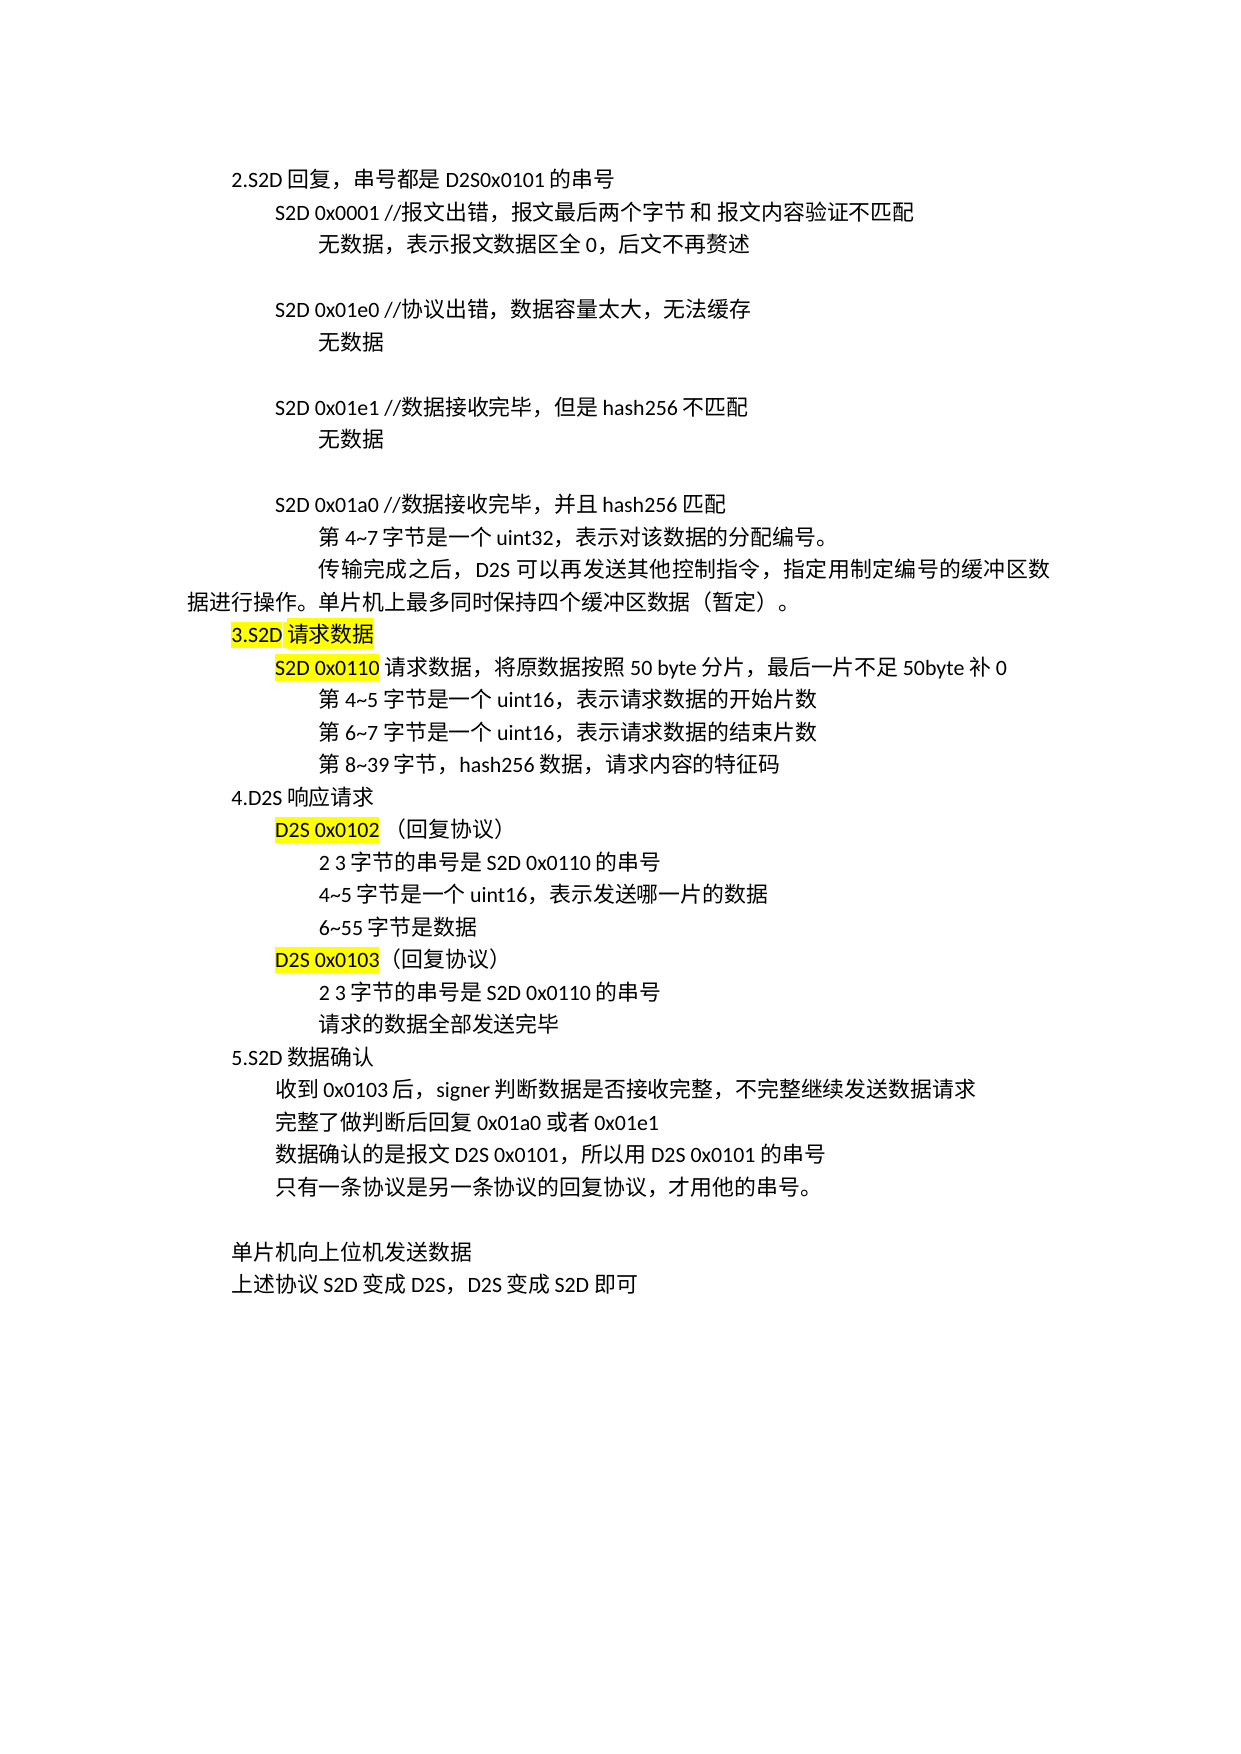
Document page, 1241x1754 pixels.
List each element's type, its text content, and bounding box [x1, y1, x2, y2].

text 6~55字节是数据 [187, 909, 1053, 942]
text 传输完成之后，D2S 可以再发送其他控制指令，指定用制定编号的缓冲区数据进行操作。单片机上最多同时保持四个缓冲区数据（暂定）。 [187, 552, 1053, 617]
text 第8~39字节，hash256 数据，请求内容的特征码 [187, 747, 1053, 779]
text 2 3字节的串号是 S2D 0x0110的串号 [275, 974, 1053, 1007]
text 上述协议S2D 变成D2S，D2S变成S2D 即可 [187, 1267, 1053, 1299]
text 2 3字节的串号是 S2D 0x0110的串号 [187, 844, 1053, 877]
text 3.S2D请求数据 [187, 617, 1053, 649]
text 单片机向上位机发送数据 [187, 1234, 1053, 1267]
text 5.S2D数据确认 [187, 1039, 1053, 1072]
text 4~5字节是一个uint16，表示发送哪一片的数据 [187, 877, 1053, 909]
text 第4~7字节是一个uint32，表示对该数据的分配编号。 [187, 519, 1053, 552]
text 2.S2D 回复，串号都是 D2S0x0101的串号 [187, 162, 1053, 194]
text D2S 0x0103（回复协议） [187, 942, 1053, 974]
text S2D 0x01e0 //协议出错，数据容量太大，无法缓存 [231, 292, 1053, 324]
text S2D 0x01a0 //数据接收完毕，并且hash256 匹配 [231, 487, 1053, 519]
text 第4~5 字节是一个uint16，表示请求数据的开始片数 [187, 682, 1053, 714]
text 收到0x0103后，signer判断数据是否接收完整，不完整继续发送数据请求 [187, 1072, 1053, 1104]
text 无数据 [187, 324, 1053, 357]
text D2S 0x0102 （回复协议） [187, 812, 1053, 844]
text 请求的数据全部发送完毕 [187, 1007, 1053, 1039]
text 数据确认的是报文D2S 0x0101，所以用D2S 0x0101 的串号 [187, 1137, 1053, 1169]
text S2D 0x01e1 //数据接收完毕，但是hash256 不匹配 [231, 389, 1053, 422]
text 无数据 [187, 422, 1053, 454]
text 完整了做判断后回复 0x01a0 或者0x01e1 [187, 1104, 1053, 1137]
text 无数据，表示报文数据区全0，后文不再赘述 [187, 227, 1053, 259]
text 第6~7 字节是一个uint16，表示请求数据的结束片数 [187, 714, 1053, 747]
text S2D 0x0001 //报文出错，报文最后两个字节 和 报文内容验证不匹配 [187, 194, 1053, 227]
text 4.D2S响应请求 [187, 779, 1053, 812]
text 只有一条协议是另一条协议的回复协议，才用他的串号。 [187, 1169, 1053, 1202]
text S2D 0x0110 请求数据，将原数据按照 50 byte 分片，最后一片不足50byte 补0 [187, 649, 1053, 682]
